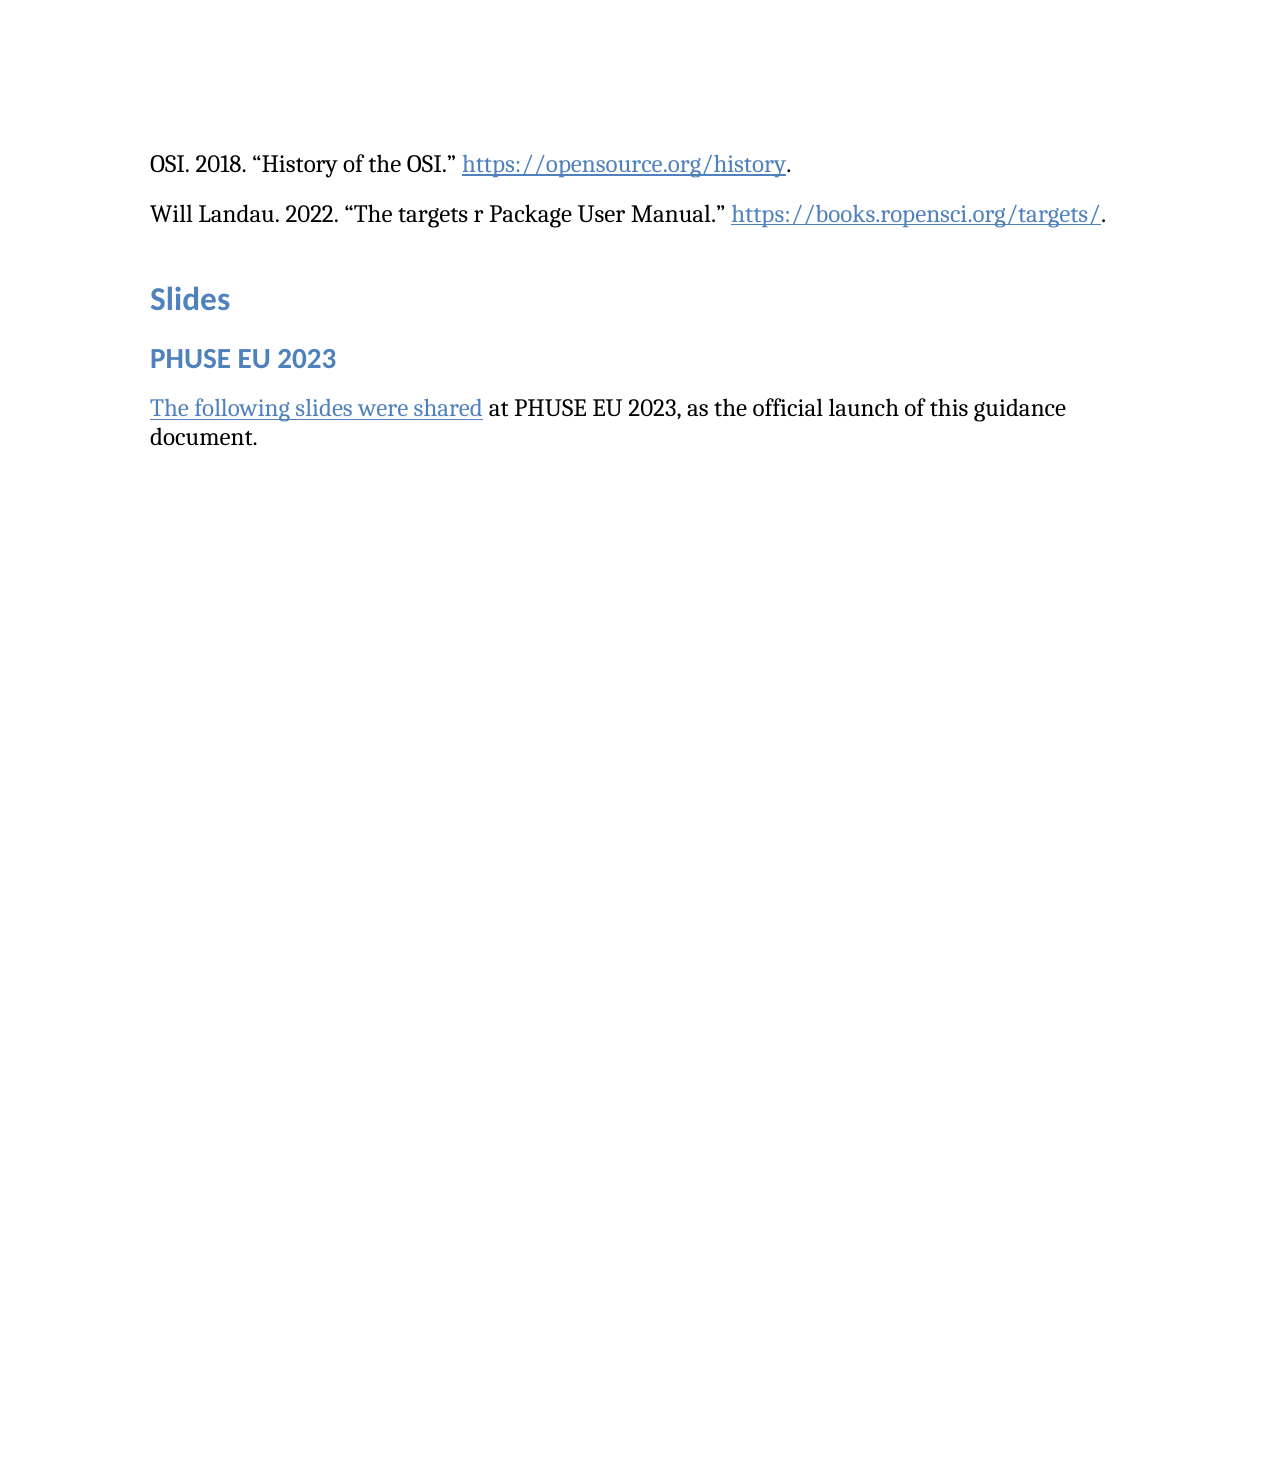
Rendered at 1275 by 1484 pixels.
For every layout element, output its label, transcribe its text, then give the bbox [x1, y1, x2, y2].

subtitle Slides [150, 278, 1125, 319]
text The following slides were shared at PHUSE EU 2023, as the official launch of this guidance document. [150, 394, 1125, 452]
text OSI. 2018. “History of the OSI.” https://opensource.org/history. [150, 150, 1125, 179]
subtitle PHUSE EU 2023 [150, 340, 1125, 376]
text Will Landau. 2022. “The targets r Package User Manual.” https://books.ropensci.org/targets/. [150, 199, 1125, 228]
